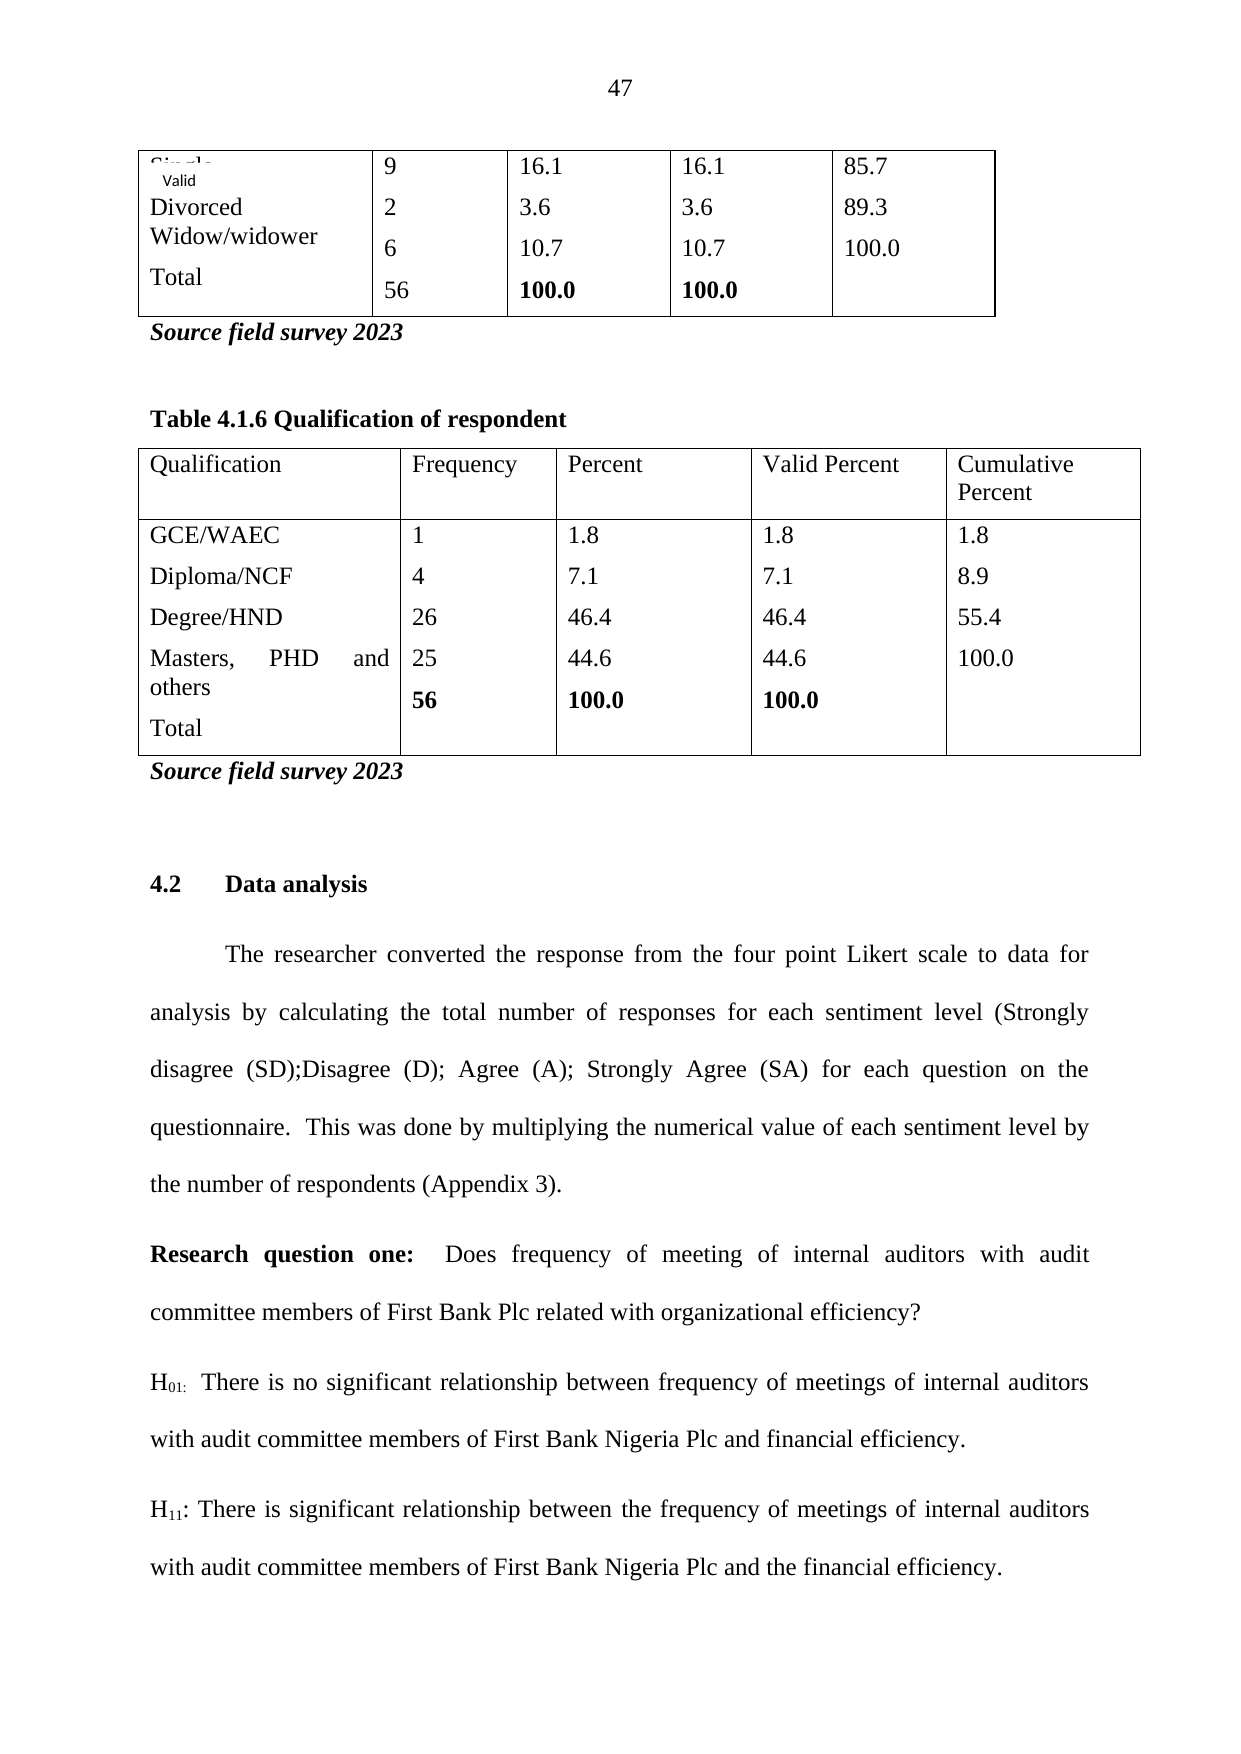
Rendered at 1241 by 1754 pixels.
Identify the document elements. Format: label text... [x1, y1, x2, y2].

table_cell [508, 151, 670, 316]
table_cell 1.8 7.1 46.4 44.6 100.0 [557, 520, 751, 755]
text 4.2 Data analysis [150, 869, 1090, 898]
table_cell 1 4 26 25 56 [401, 520, 556, 755]
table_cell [833, 151, 994, 316]
text Source field survey 2023 [150, 756, 1090, 784]
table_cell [139, 151, 372, 316]
text H11: There is significant relationship between the frequency of meetings of internal auditors with audit committee members of First Bank Nigeria Plc and the financial efficiency. [150, 1494, 1090, 1581]
text Source field survey 2023 [150, 317, 1090, 346]
table_header Percent [557, 449, 751, 519]
text The researcher converted the response from the four point Likert scale to data for analysis by calculating the total number of responses for each sentiment level (Strongly disagree (SD);Disagree (D); Agree (A); Strongly Agree (SA) for each question on the questionnaire. This was done by multiplying the numerical value of each sentiment level by the number of respondents (Appendix 3). [150, 939, 1090, 1198]
table_cell 39 9 2 6 56 [373, 151, 507, 316]
text H01: There is no significant relationship between frequency of meetings of internal auditors with audit committee members of First Bank Nigeria Plc and financial efficiency. [150, 1367, 1090, 1453]
table_header Qualification [139, 449, 400, 519]
table_cell GCE/WAEC Diploma/NCF Degree/HND Masters, PHD and others Total [139, 520, 400, 755]
table_cell 1.8 7.1 46.4 44.6 100.0 [752, 520, 946, 755]
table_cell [671, 151, 832, 316]
table_header Frequency [401, 449, 556, 519]
table_cell 1.8 8.9 55.4 100.0 [947, 520, 1140, 755]
table_header Valid Percent [752, 449, 946, 519]
table_header Cumulative Percent [947, 449, 1140, 519]
text Research question one: Does frequency of meeting of internal auditors with audit committee members of First Bank Plc related with organizational efficiency? [150, 1239, 1090, 1326]
text Table 4.1.6 Qualification of respondent [150, 404, 1090, 433]
